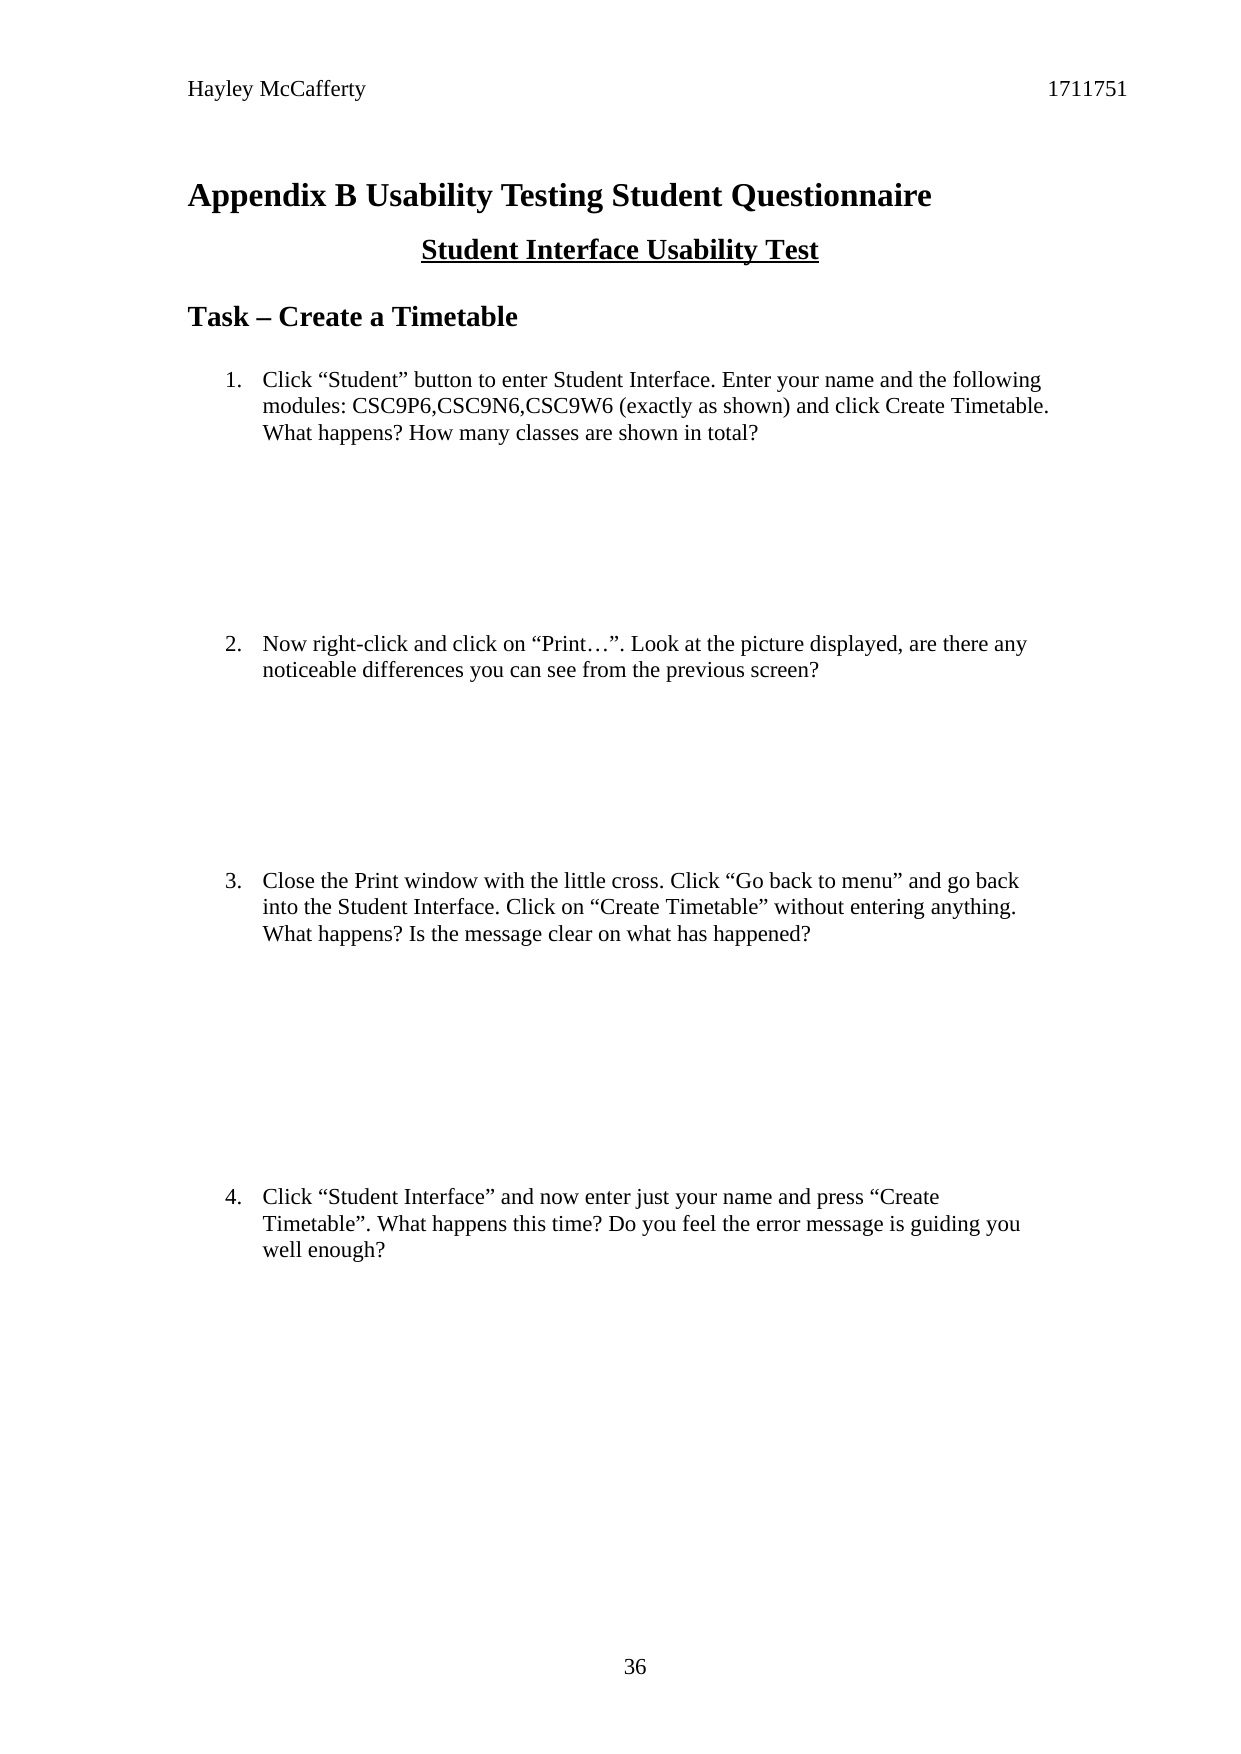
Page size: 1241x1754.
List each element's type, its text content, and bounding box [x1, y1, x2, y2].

list Close the Print window with the little cross. Click “Go back to menu” and go back into the Student Interface. Click on “Create Timetable” without entering anything. What happens? Is the message clear on what has happened? [225, 867, 1053, 946]
list Now right-click and click on “Print…”. Look at the picture displayed, are there any noticeable differences you can see from the previous screen? [225, 630, 1053, 682]
text Student Interface Usability Test [187, 232, 1053, 266]
list Click “Student Interface” and now enter just your name and press “Create Timetable”. What happens this time? Do you feel the error message is guiding you well enough? [225, 1183, 1053, 1262]
text Task – Create a Timetable [187, 299, 1053, 333]
list Click “Student” button to enter Student Interface. Enter your name and the following modules: CSC9P6,CSC9N6,CSC9W6 (exactly as shown) and click Create Timetable. What happens? How many classes are shown in total? [225, 366, 1053, 445]
text Appendix B Usability Testing Student Questionnaire [187, 175, 1053, 213]
